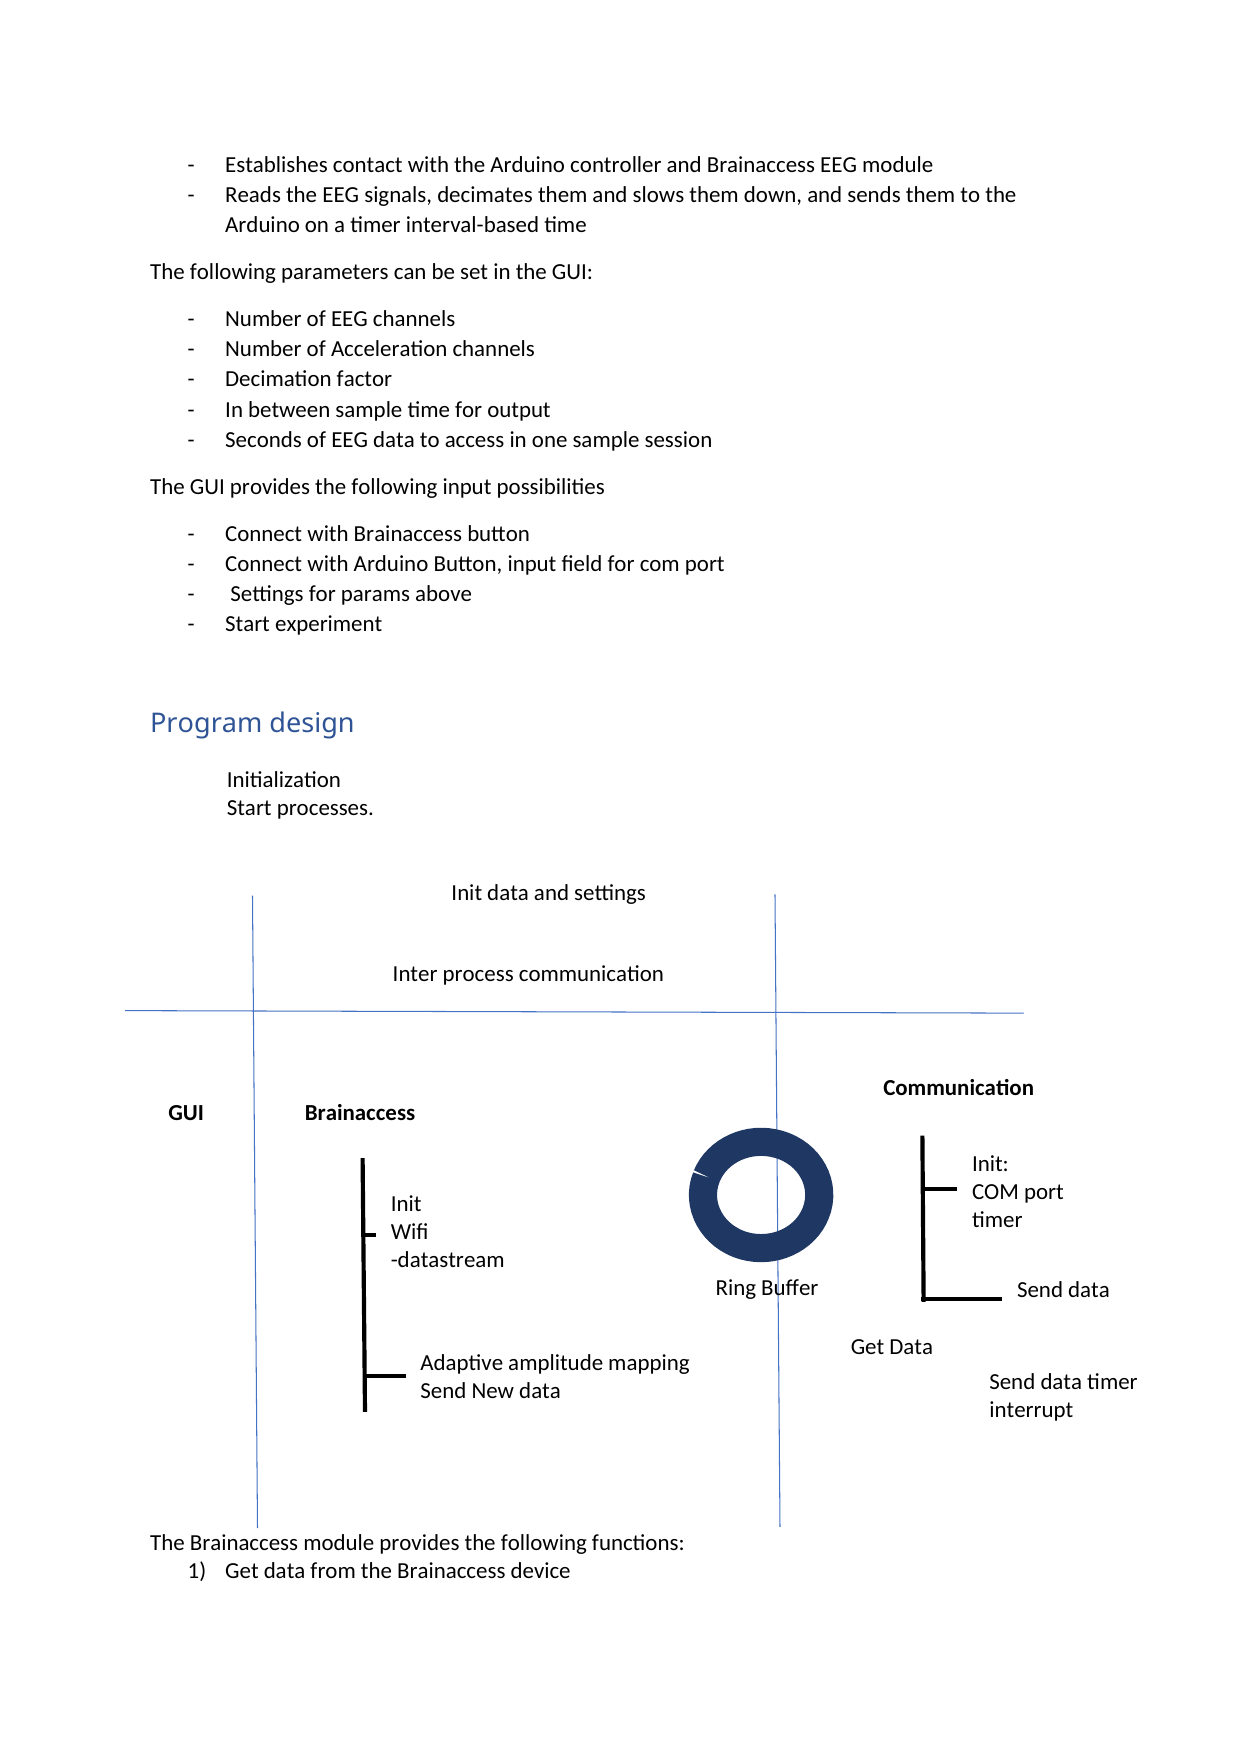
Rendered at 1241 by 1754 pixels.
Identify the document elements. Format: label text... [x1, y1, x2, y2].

text The Brainaccess module provides the following functions: [150, 771, 1090, 1556]
list Number of EEG channels [187, 304, 1090, 332]
list In between sample time for output [187, 395, 1090, 423]
list Connect with Brainaccess button [187, 519, 1090, 547]
list Decimation factor [187, 364, 1090, 393]
list Reads the EEG signals, decimates them and slows them down, and sends them to the Arduino on a timer interval-based time [187, 180, 1090, 238]
list Settings for params above [187, 579, 1090, 607]
list Start experiment [187, 609, 1090, 637]
list Seconds of EEG data to access in one sample session [187, 425, 1090, 453]
subtitle Program design [150, 703, 1090, 740]
list Connect with Arduino Button, input field for com port [187, 549, 1090, 577]
list Get data from the Brainaccess device [187, 1556, 1090, 1584]
text The following parameters can be set in the GUI: [150, 257, 1090, 285]
list Establishes contact with the Arduino controller and Brainaccess EEG module [187, 150, 1090, 178]
list Number of Acceleration channels [187, 334, 1090, 362]
text The GUI provides the following input possibilities [150, 472, 1090, 500]
